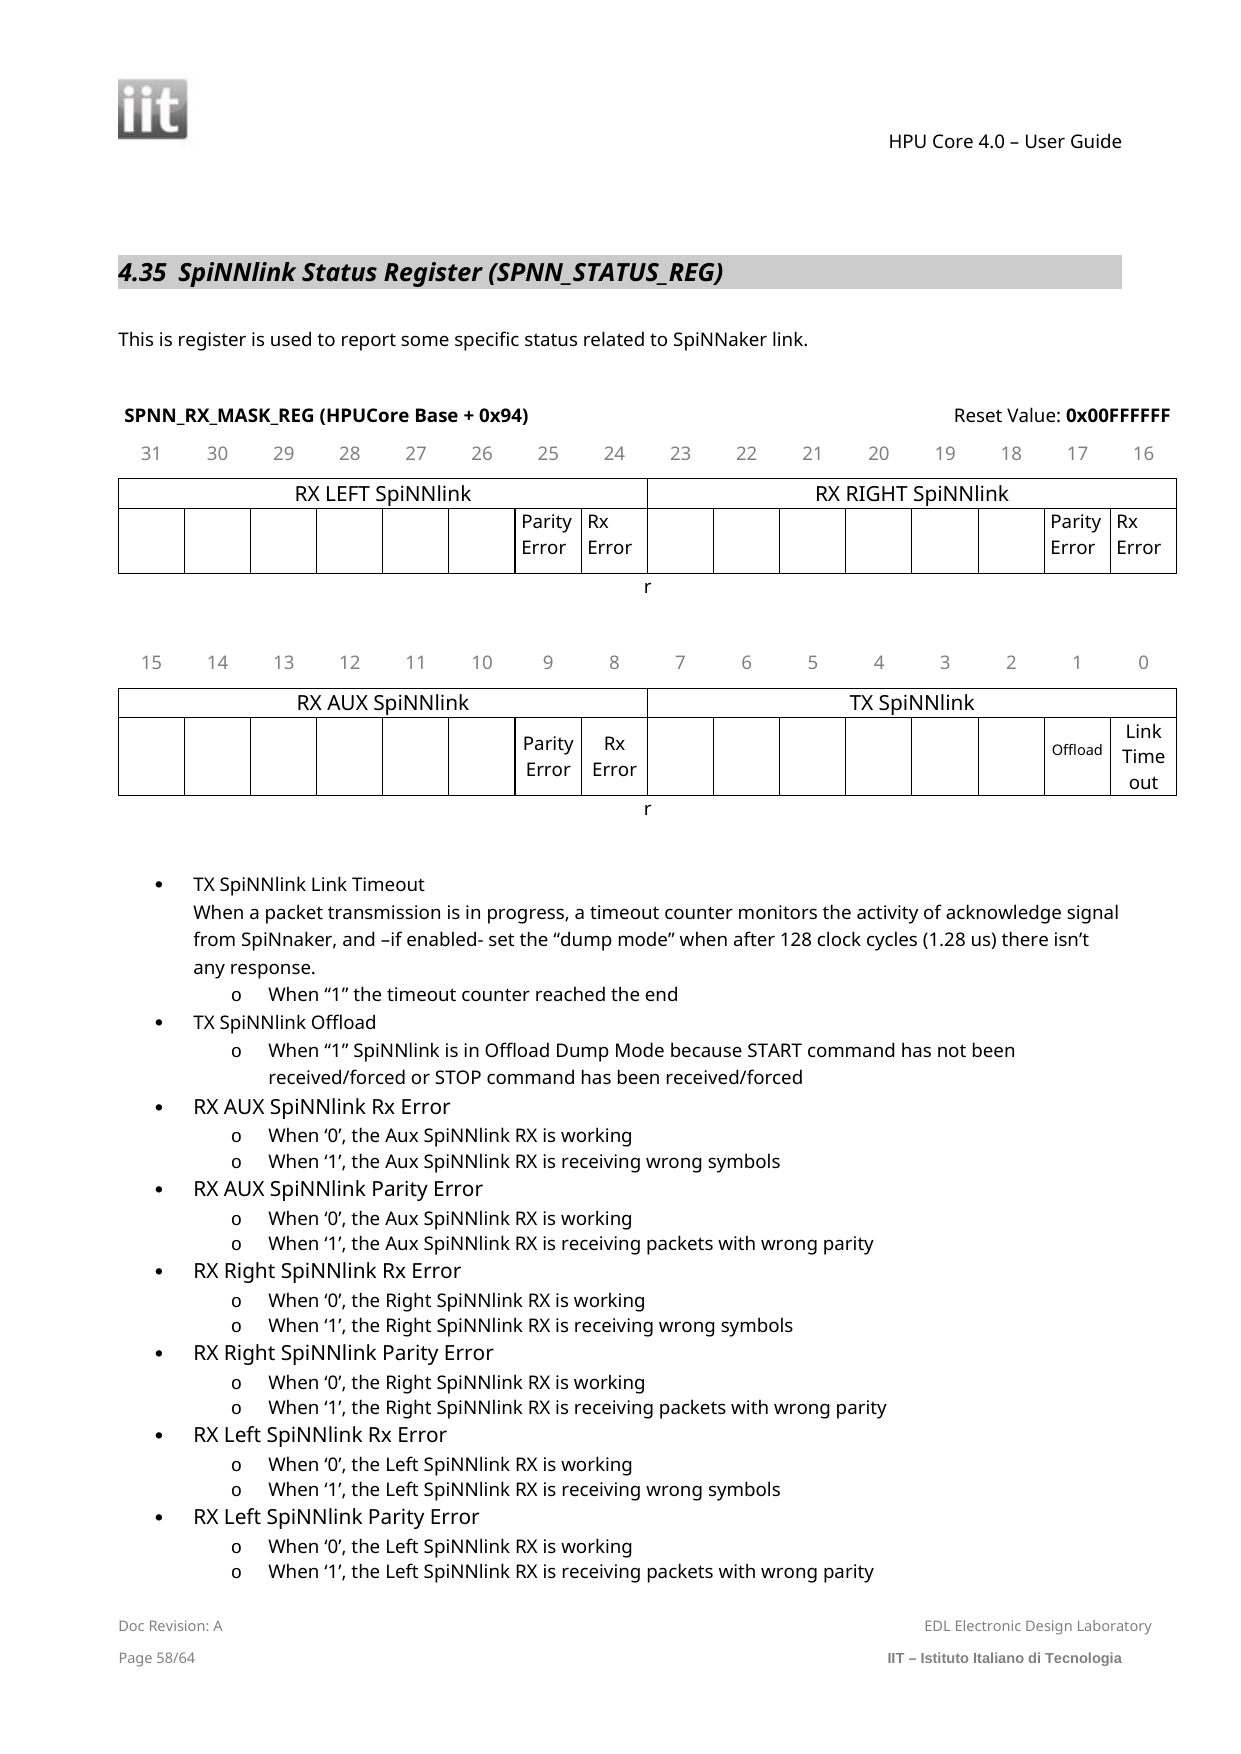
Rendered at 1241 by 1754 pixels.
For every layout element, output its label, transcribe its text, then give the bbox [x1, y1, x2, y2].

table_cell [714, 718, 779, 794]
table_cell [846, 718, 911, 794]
list RX Left SpiNNlink Parity Error [156, 1502, 1122, 1531]
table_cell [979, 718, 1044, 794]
list When ‘1’, the Left SpiNNlink RX is receiving packets with wrong parity [231, 1559, 1122, 1584]
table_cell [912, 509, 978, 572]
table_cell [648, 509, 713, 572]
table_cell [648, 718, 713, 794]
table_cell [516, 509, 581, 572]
list RX Right SpiNNlink Parity Error [156, 1338, 1122, 1367]
list When ‘1’, the Left SpiNNlink RX is receiving wrong symbols [231, 1477, 1122, 1502]
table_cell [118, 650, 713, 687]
list When ‘1’, the Right SpiNNlink RX is receiving wrong symbols [231, 1313, 1122, 1338]
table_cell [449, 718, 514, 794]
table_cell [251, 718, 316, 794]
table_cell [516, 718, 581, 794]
list When ‘0’, the Right SpiNNlink RX is working [231, 1369, 1122, 1395]
list When “1” the timeout counter reached the end [231, 982, 1122, 1007]
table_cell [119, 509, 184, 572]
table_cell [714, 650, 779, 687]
list When ‘0’, the Left SpiNNlink RX is working [231, 1533, 1122, 1559]
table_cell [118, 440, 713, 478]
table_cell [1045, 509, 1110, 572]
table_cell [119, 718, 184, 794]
list When ‘1’, the Right SpiNNlink RX is receiving packets with wrong parity [231, 1395, 1122, 1420]
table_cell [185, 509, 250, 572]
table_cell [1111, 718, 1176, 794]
list When ‘0’, the Left SpiNNlink RX is working [231, 1451, 1122, 1477]
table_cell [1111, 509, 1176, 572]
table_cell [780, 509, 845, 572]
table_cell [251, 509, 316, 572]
list RX Left SpiNNlink Rx Error [156, 1420, 1122, 1449]
list When ‘1’, the Aux SpiNNlink RX is receiving wrong symbols [231, 1148, 1122, 1174]
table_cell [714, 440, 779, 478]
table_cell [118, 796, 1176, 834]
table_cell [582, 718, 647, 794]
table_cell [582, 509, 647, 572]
list RX AUX SpiNNlink Rx Error [156, 1092, 1122, 1121]
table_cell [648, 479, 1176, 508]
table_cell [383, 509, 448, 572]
list When ‘0’, the Aux SpiNNlink RX is working [231, 1123, 1122, 1148]
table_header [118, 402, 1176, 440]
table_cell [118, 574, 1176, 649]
list When “1” SpiNNlink is in Offload Dump Mode because START command has not been received/forced or STOP command has been received/forced [231, 1037, 1122, 1090]
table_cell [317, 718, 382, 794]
subtitle SpiNNlink Status Register (SPNN_STATUS_REG) [118, 255, 1122, 289]
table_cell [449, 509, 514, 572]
list RX AUX SpiNNlink Parity Error [156, 1174, 1122, 1203]
list When ‘0’, the Right SpiNNlink RX is working [231, 1287, 1122, 1313]
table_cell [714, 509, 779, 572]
list When ‘1’, the Aux SpiNNlink RX is receiving packets with wrong parity [231, 1231, 1122, 1256]
list TX SpiNNlink Offload [156, 1009, 1122, 1035]
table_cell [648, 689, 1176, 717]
picture [118, 73, 194, 149]
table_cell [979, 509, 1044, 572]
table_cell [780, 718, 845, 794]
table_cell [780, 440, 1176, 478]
text This is register is used to report some specific status related to SpiNNaker link. [118, 326, 1122, 352]
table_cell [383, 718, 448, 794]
list RX Right SpiNNlink Rx Error [156, 1256, 1122, 1285]
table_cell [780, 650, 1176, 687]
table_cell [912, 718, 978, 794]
list TX SpiNNlink Link Timeout When a packet transmission is in progress, a timeout counter monitors the activity of acknowledge signal from SpiNnaker, and –if enabled- set the “dump mode” when after 128 clock cycles (1.28 us) there isn’t any response. [156, 872, 1122, 980]
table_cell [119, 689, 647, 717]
list When ‘0’, the Aux SpiNNlink RX is working [231, 1205, 1122, 1231]
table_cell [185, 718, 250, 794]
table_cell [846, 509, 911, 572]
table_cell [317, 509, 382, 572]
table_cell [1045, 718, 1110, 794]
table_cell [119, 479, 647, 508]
